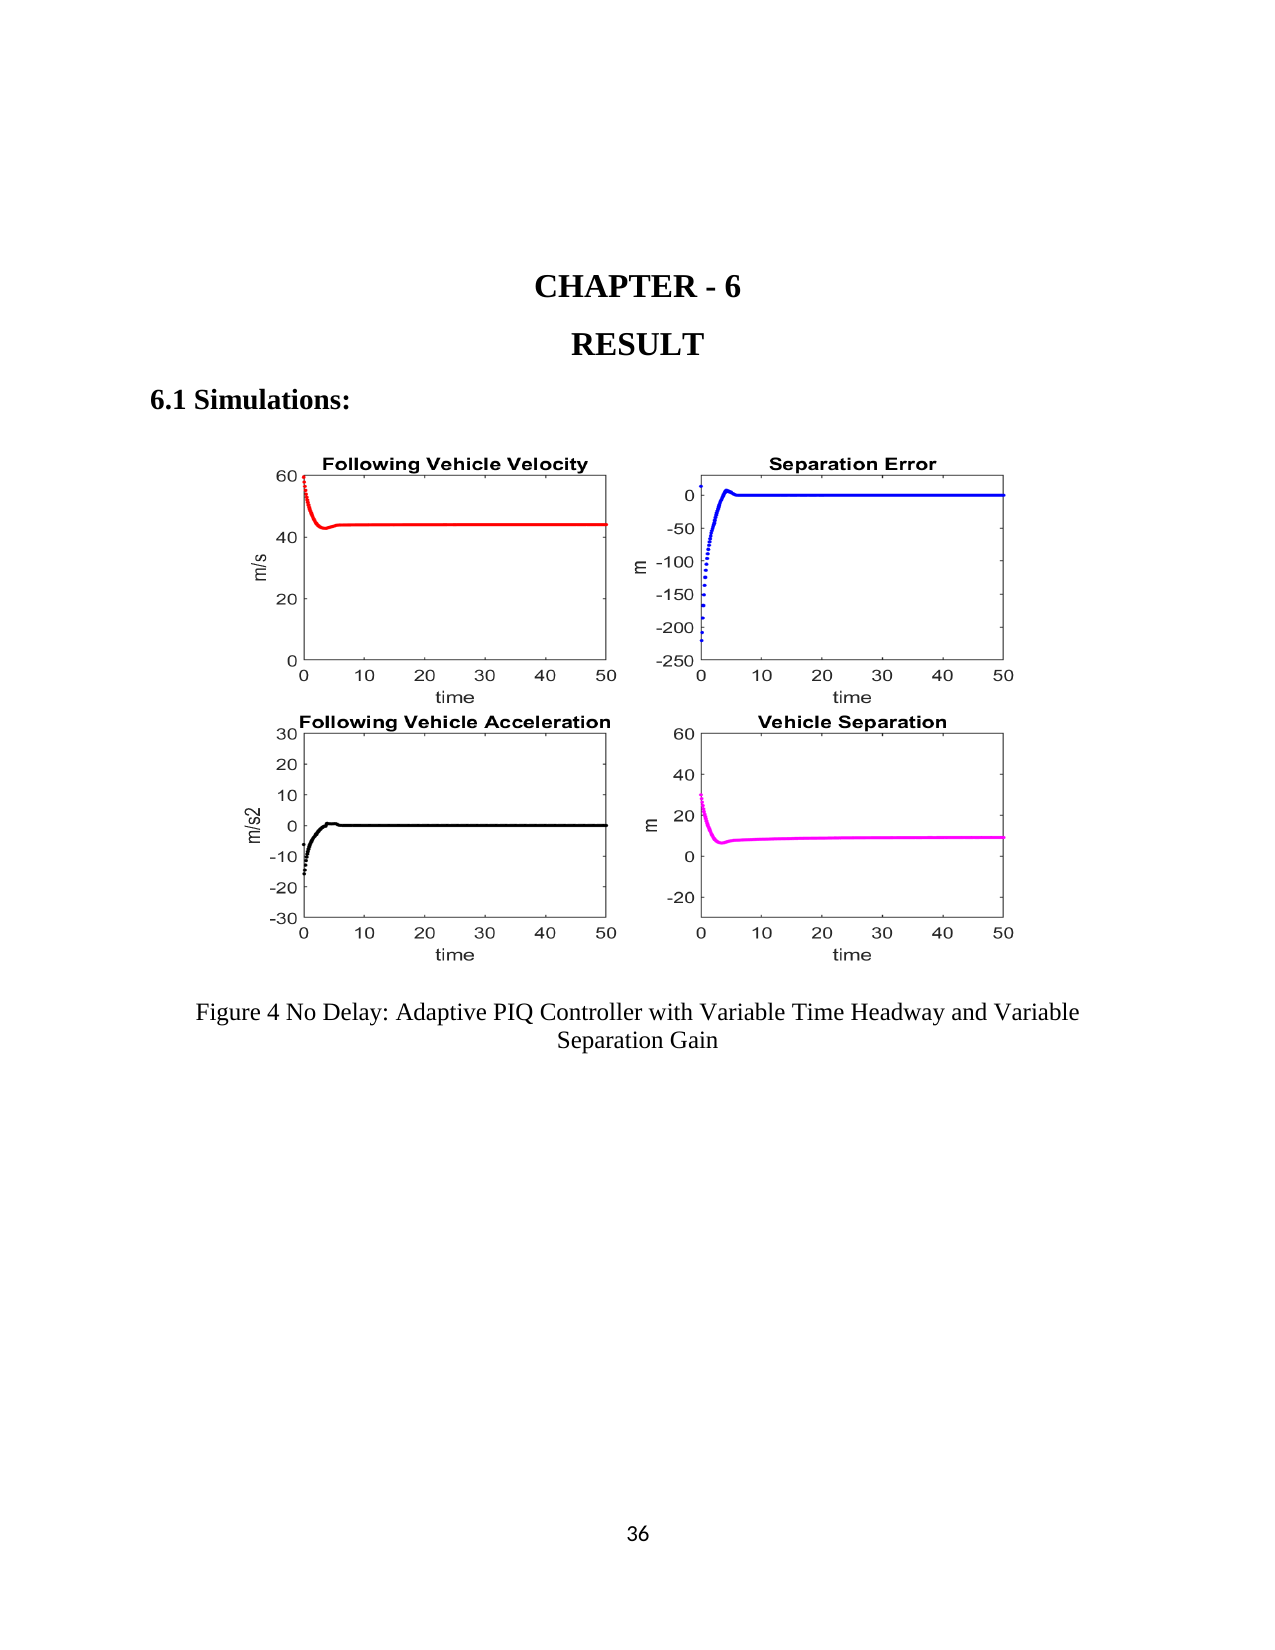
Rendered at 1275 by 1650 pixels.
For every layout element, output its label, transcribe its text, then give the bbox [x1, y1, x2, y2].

text Figure 4 No Delay: Adaptive PIQ Controller with Variable Time Headway and Variable Separation Gain [150, 997, 1125, 1054]
text CHAPTER - 6 [150, 266, 1125, 304]
text 6.1 Simulations: [150, 382, 1125, 416]
text RESULT [150, 324, 1125, 362]
picture [186, 435, 1089, 978]
